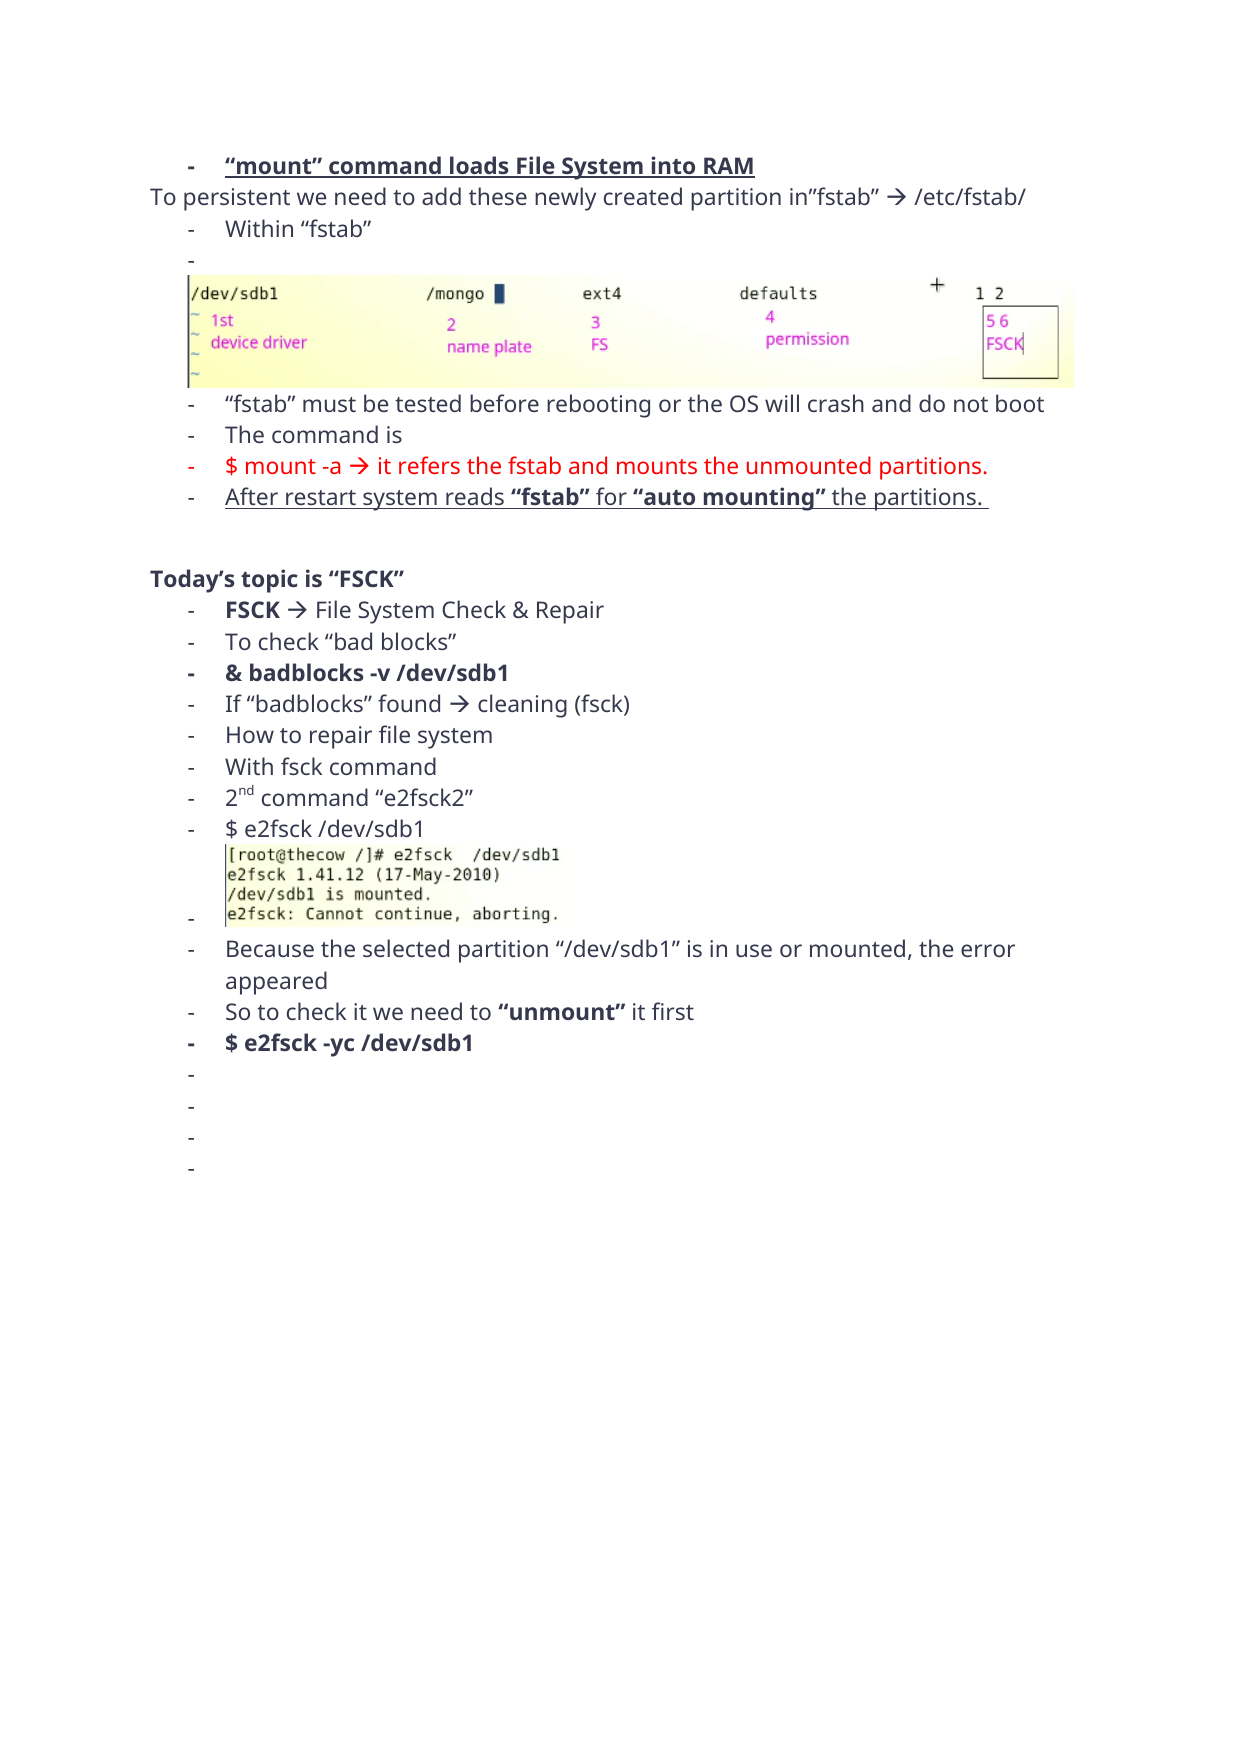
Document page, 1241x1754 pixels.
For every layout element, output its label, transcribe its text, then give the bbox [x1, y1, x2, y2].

list Because the selected partition “/dev/sdb1” is in use or mounted, the error appeared [187, 933, 1090, 996]
list $ mount -a it refers the fstab and mounts the unmounted partitions. [187, 450, 1090, 481]
list How to repair file system [187, 719, 1090, 750]
list With fsck command [187, 750, 1090, 782]
picture [225, 844, 574, 927]
list “fstab” must be tested before rebooting or the OS will crash and do not boot [187, 387, 1090, 419]
list “mount” command loads File System into RAM [187, 150, 1090, 181]
list FSCK File System Check & Repair [187, 594, 1090, 625]
picture [187, 275, 1074, 388]
list To check “bad blocks” [187, 625, 1090, 657]
list 2nd command “e2fsck2” [187, 782, 1090, 813]
list After restart system reads “fstab” for “auto mounting” the partitions. [187, 481, 1090, 512]
list Within “fstab” [187, 212, 1090, 244]
text To persistent we need to add these newly created partition in”fstab” /etc/fstab/ [150, 181, 1090, 212]
text Today’s topic is “FSCK” [150, 563, 1090, 594]
list So to check it we need to “unmount” it first [187, 996, 1090, 1027]
list $ e2fsck /dev/sdb1 [187, 813, 1090, 844]
list & badblocks -v /dev/sdb1 [187, 657, 1090, 688]
list The command is [187, 419, 1090, 450]
list If “badblocks” found cleaning (fsck) [187, 688, 1090, 719]
list $ e2fsck -yc /dev/sdb1 [187, 1027, 1090, 1058]
